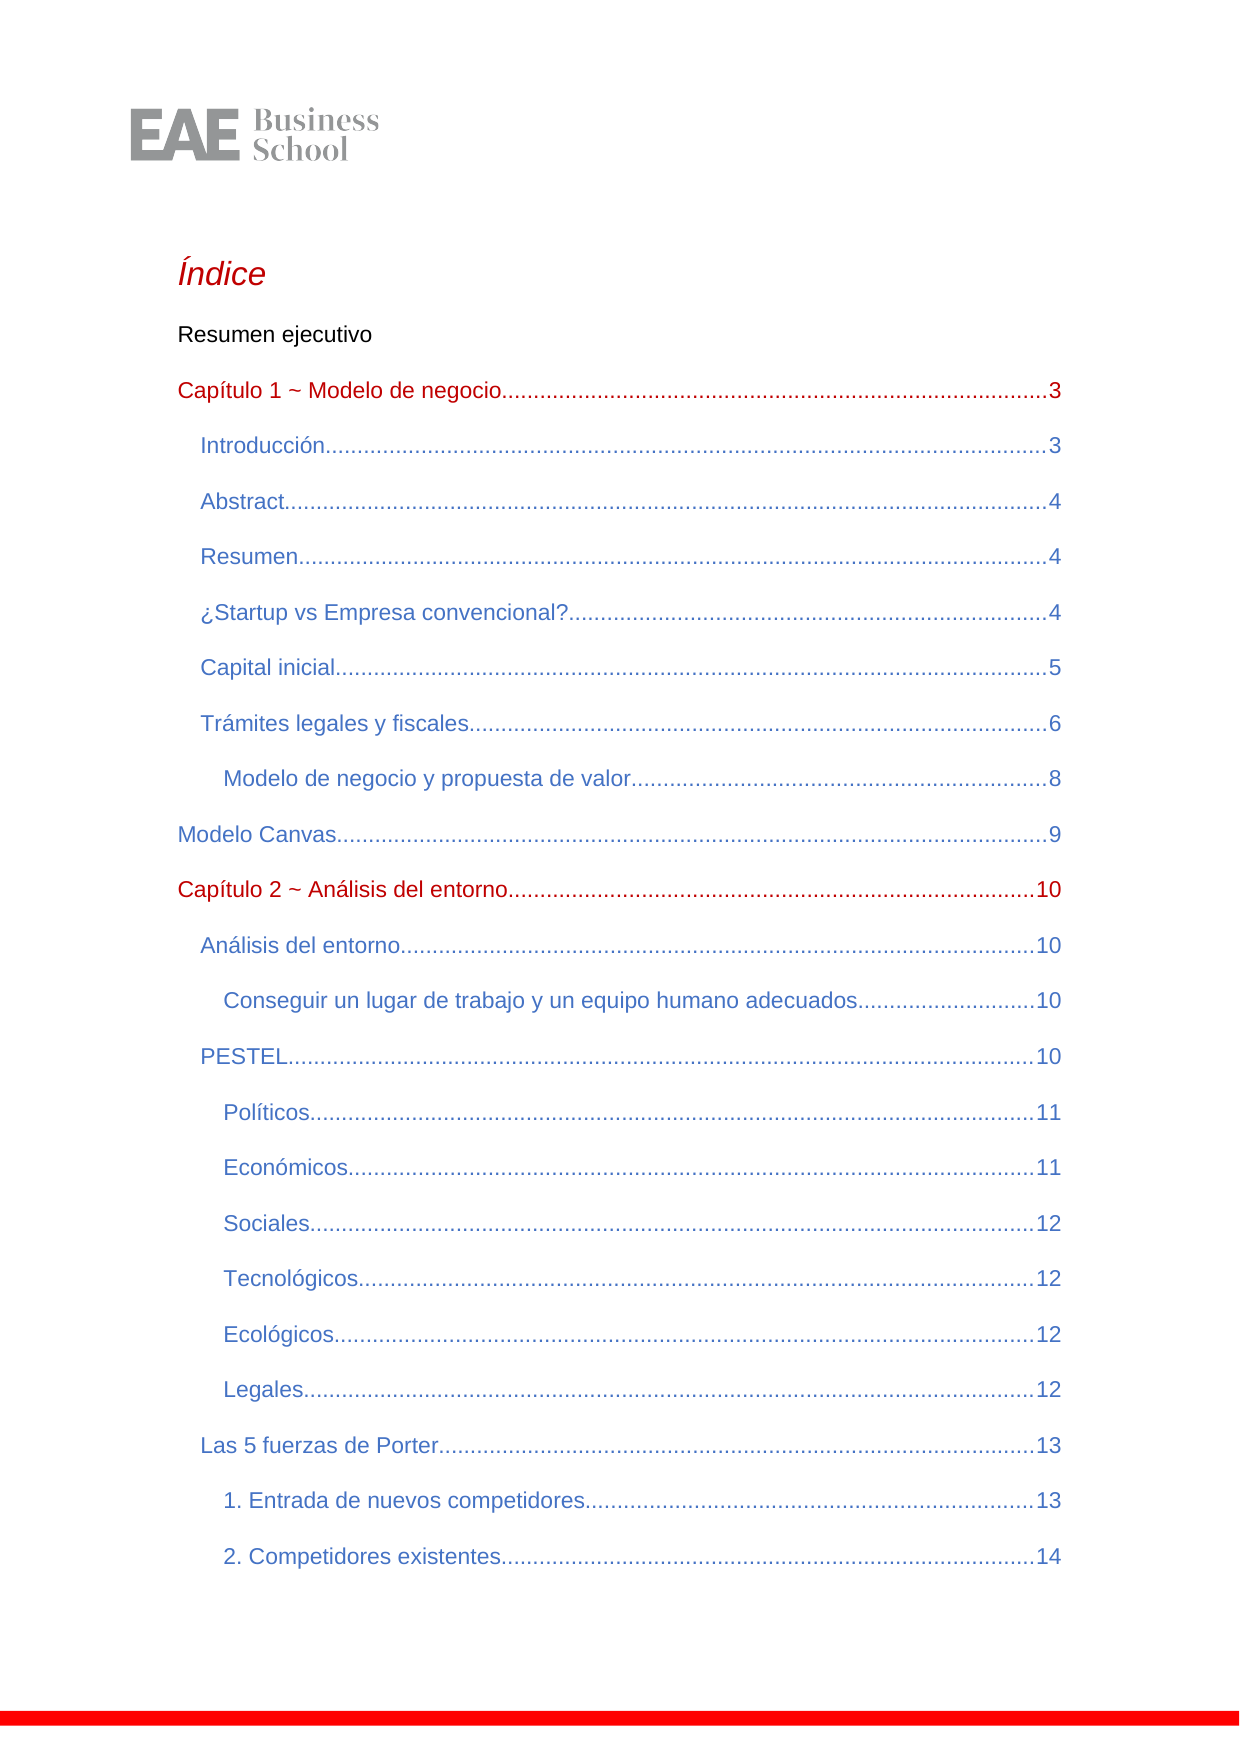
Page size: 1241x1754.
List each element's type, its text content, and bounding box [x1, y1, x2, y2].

subtitle Índice [177, 254, 1063, 292]
picture [130, 107, 379, 161]
